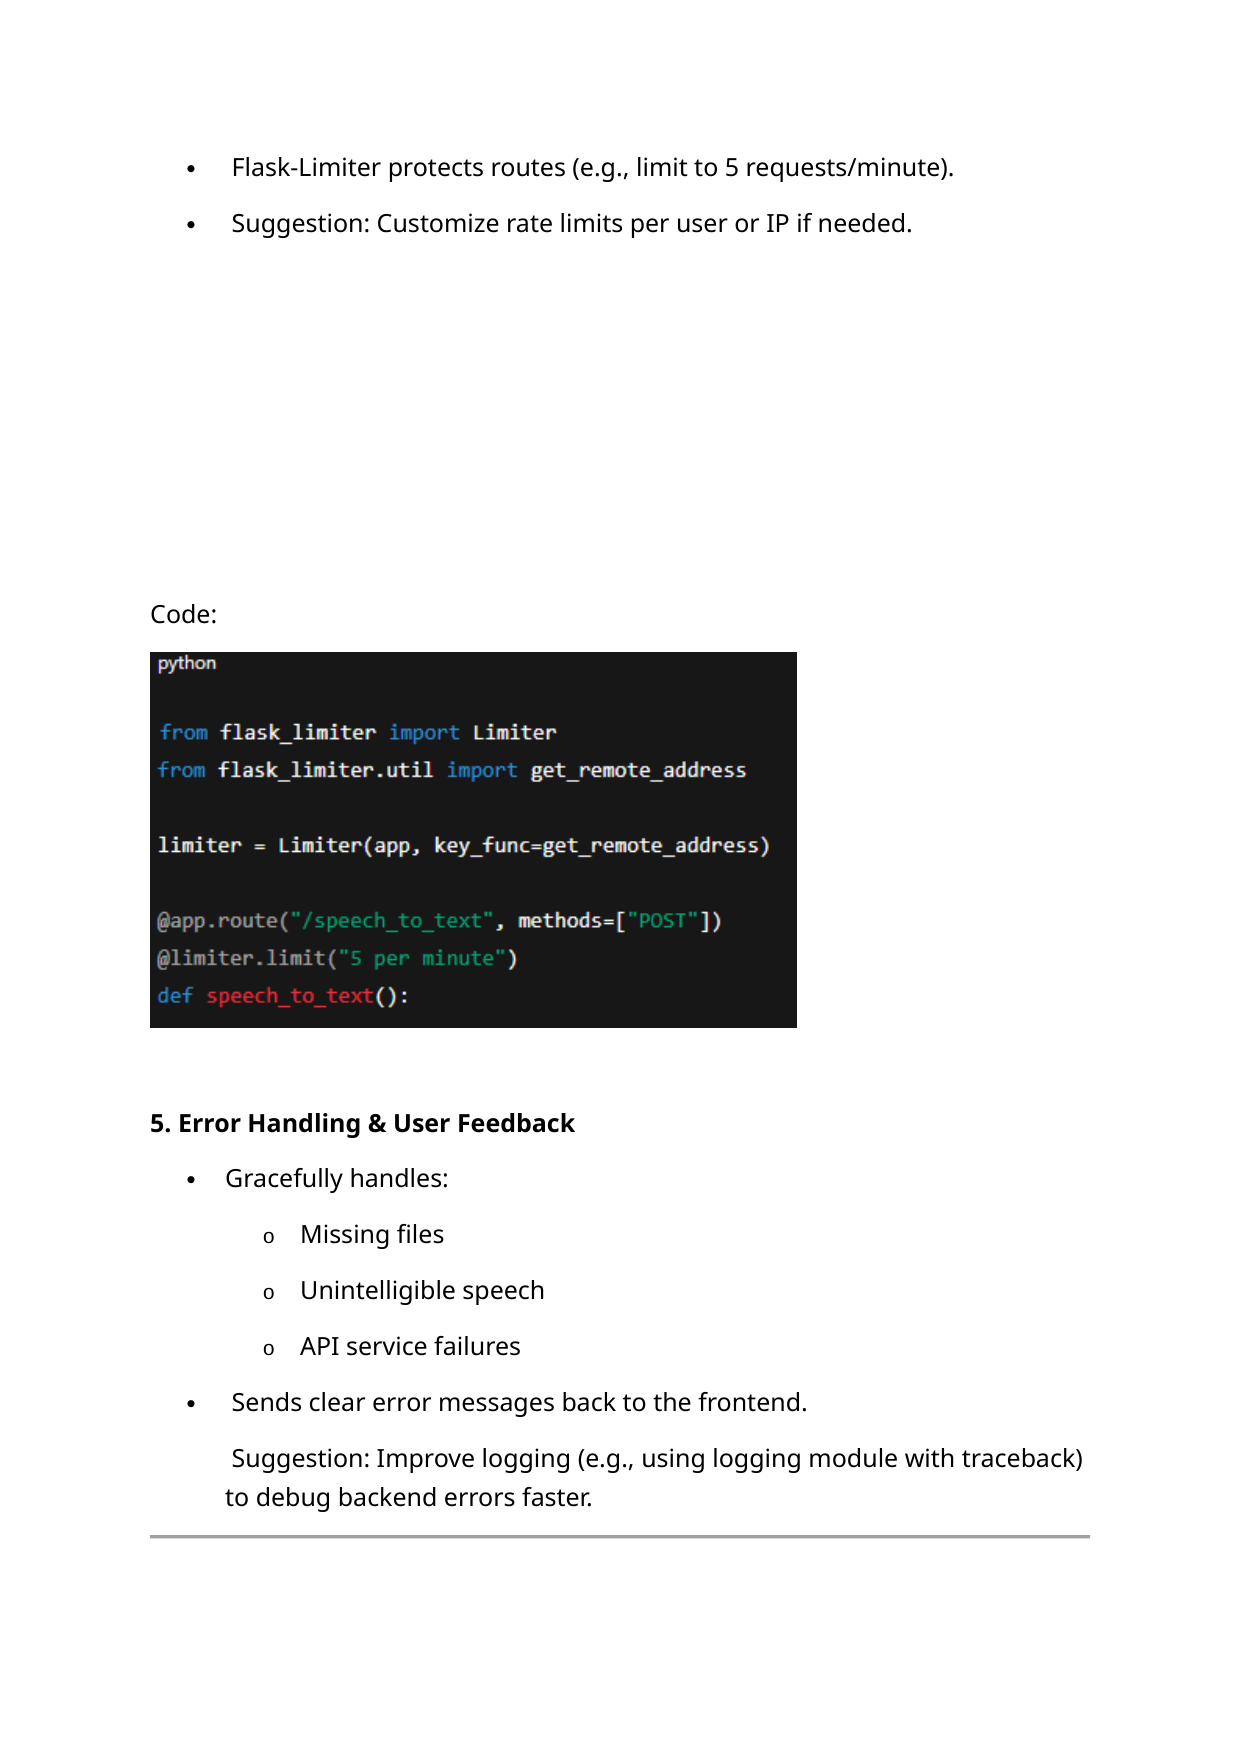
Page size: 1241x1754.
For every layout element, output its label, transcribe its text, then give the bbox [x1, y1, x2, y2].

text 5. Error Handling & User Feedback [150, 1105, 1090, 1139]
list Gracefully handles: [187, 1161, 1090, 1195]
list API service failures [262, 1328, 1090, 1363]
list Flask-Limiter protects routes (e.g., limit to 5 requests/minute). [187, 150, 1090, 184]
list Missing files [262, 1217, 1090, 1251]
list Suggestion: Customize rate limits per user or IP if needed. [187, 206, 1090, 240]
text Suggestion: Improve logging (e.g., using logging module with traceback) to debug backend errors faster. [225, 1440, 1090, 1513]
list Sends clear error messages back to the frontend. [187, 1384, 1090, 1418]
picture [150, 652, 797, 1028]
text Code: [150, 597, 1090, 631]
list Unintelligible speech [262, 1273, 1090, 1307]
